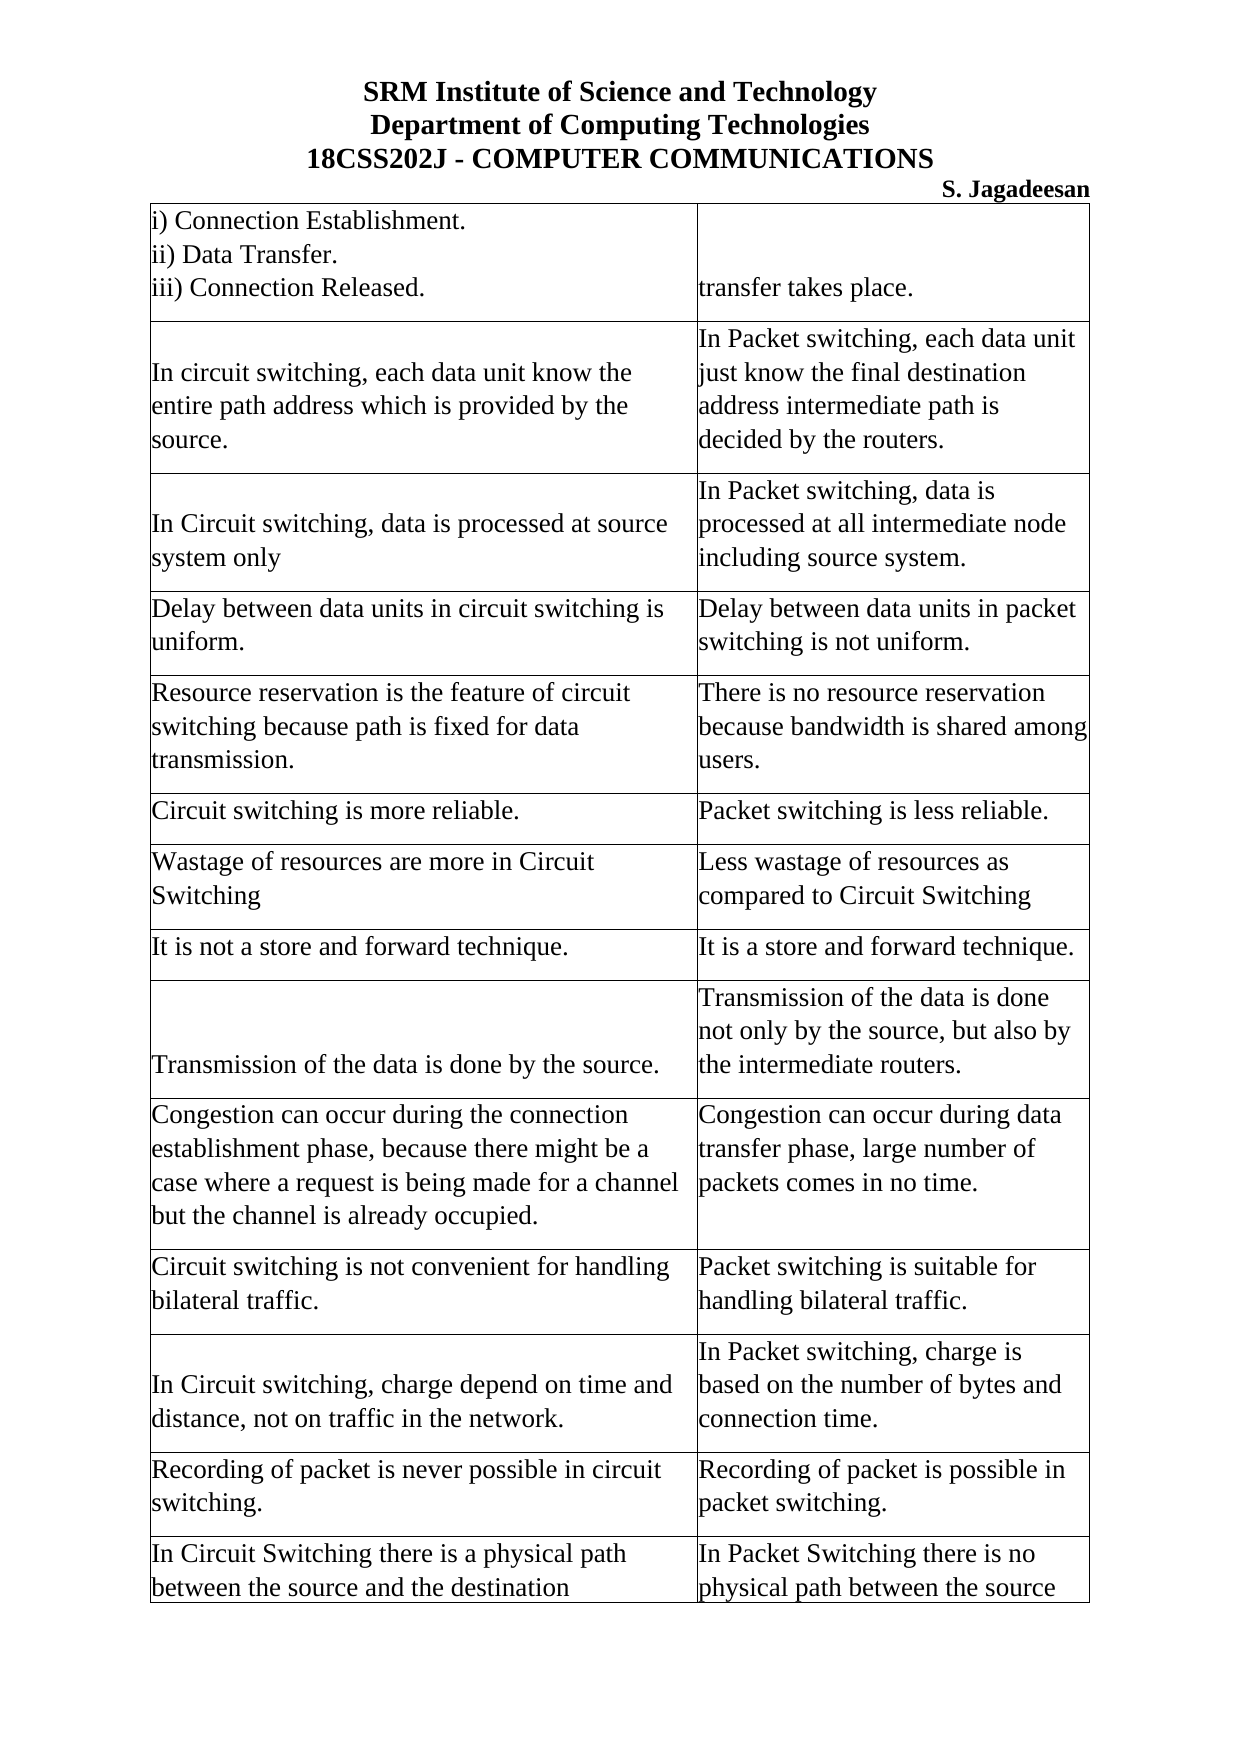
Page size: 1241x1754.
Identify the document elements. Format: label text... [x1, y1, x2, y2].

table_cell In circuit switching, each data unit know the entire path address which is provided by the source. [151, 322, 697, 473]
table_cell In Packet switching, each data unit just know the final destination address intermediate path is decided by the routers. [698, 322, 1089, 473]
table_cell In Circuit switching, charge depend on time and distance, not on traffic in the network. [151, 1335, 697, 1452]
table_cell In Circuit switching, data is processed at source system only [151, 474, 697, 591]
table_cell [151, 1537, 697, 1602]
table_cell Recording of packet is possible in packet switching. [698, 1453, 1089, 1536]
table_cell Packet switching is suitable for handling bilateral traffic. [698, 1250, 1089, 1334]
table_cell Congestion can occur during the connection establishment phase, because there might be a case where a request is being made for a channel but the channel is already occupied. [151, 1099, 697, 1249]
table_cell In Packet switching, charge is based on the number of bytes and connection time. [698, 1335, 1089, 1452]
table_cell Delay between data units in packet switching is not uniform. [698, 592, 1089, 675]
table_cell Recording of packet is never possible in circuit switching. [151, 1453, 697, 1536]
table_cell Transmission of the data is done by the source. [151, 981, 697, 1098]
table_cell Wastage of resources are more in Circuit Switching [151, 845, 697, 929]
table_cell There is no resource reservation because bandwidth is shared among users. [698, 676, 1089, 793]
table_cell Packet switching is less reliable. [698, 794, 1089, 844]
table_cell In Packet switching, data is processed at all intermediate node including source system. [698, 474, 1089, 591]
table_cell Delay between data units in circuit switching is uniform. [151, 592, 697, 675]
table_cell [698, 1537, 1089, 1602]
table_cell Circuit switching is more reliable. [151, 794, 697, 844]
table_cell Less wastage of resources as compared to Circuit Switching [698, 845, 1089, 929]
table_cell Transmission of the data is done not only by the source, but also by the intermediate routers. [698, 981, 1089, 1098]
table_cell It is a store and forward technique. [698, 930, 1089, 979]
table_cell Resource reservation is the feature of circuit switching because path is fixed for data transmission. [151, 676, 697, 793]
table_cell Circuit switching is not convenient for handling bilateral traffic. [151, 1250, 697, 1334]
table_cell Congestion can occur during data transfer phase, large number of packets comes in no time. [698, 1099, 1089, 1249]
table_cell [151, 204, 697, 321]
table_cell It is not a store and forward technique. [151, 930, 697, 979]
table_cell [698, 204, 1089, 321]
